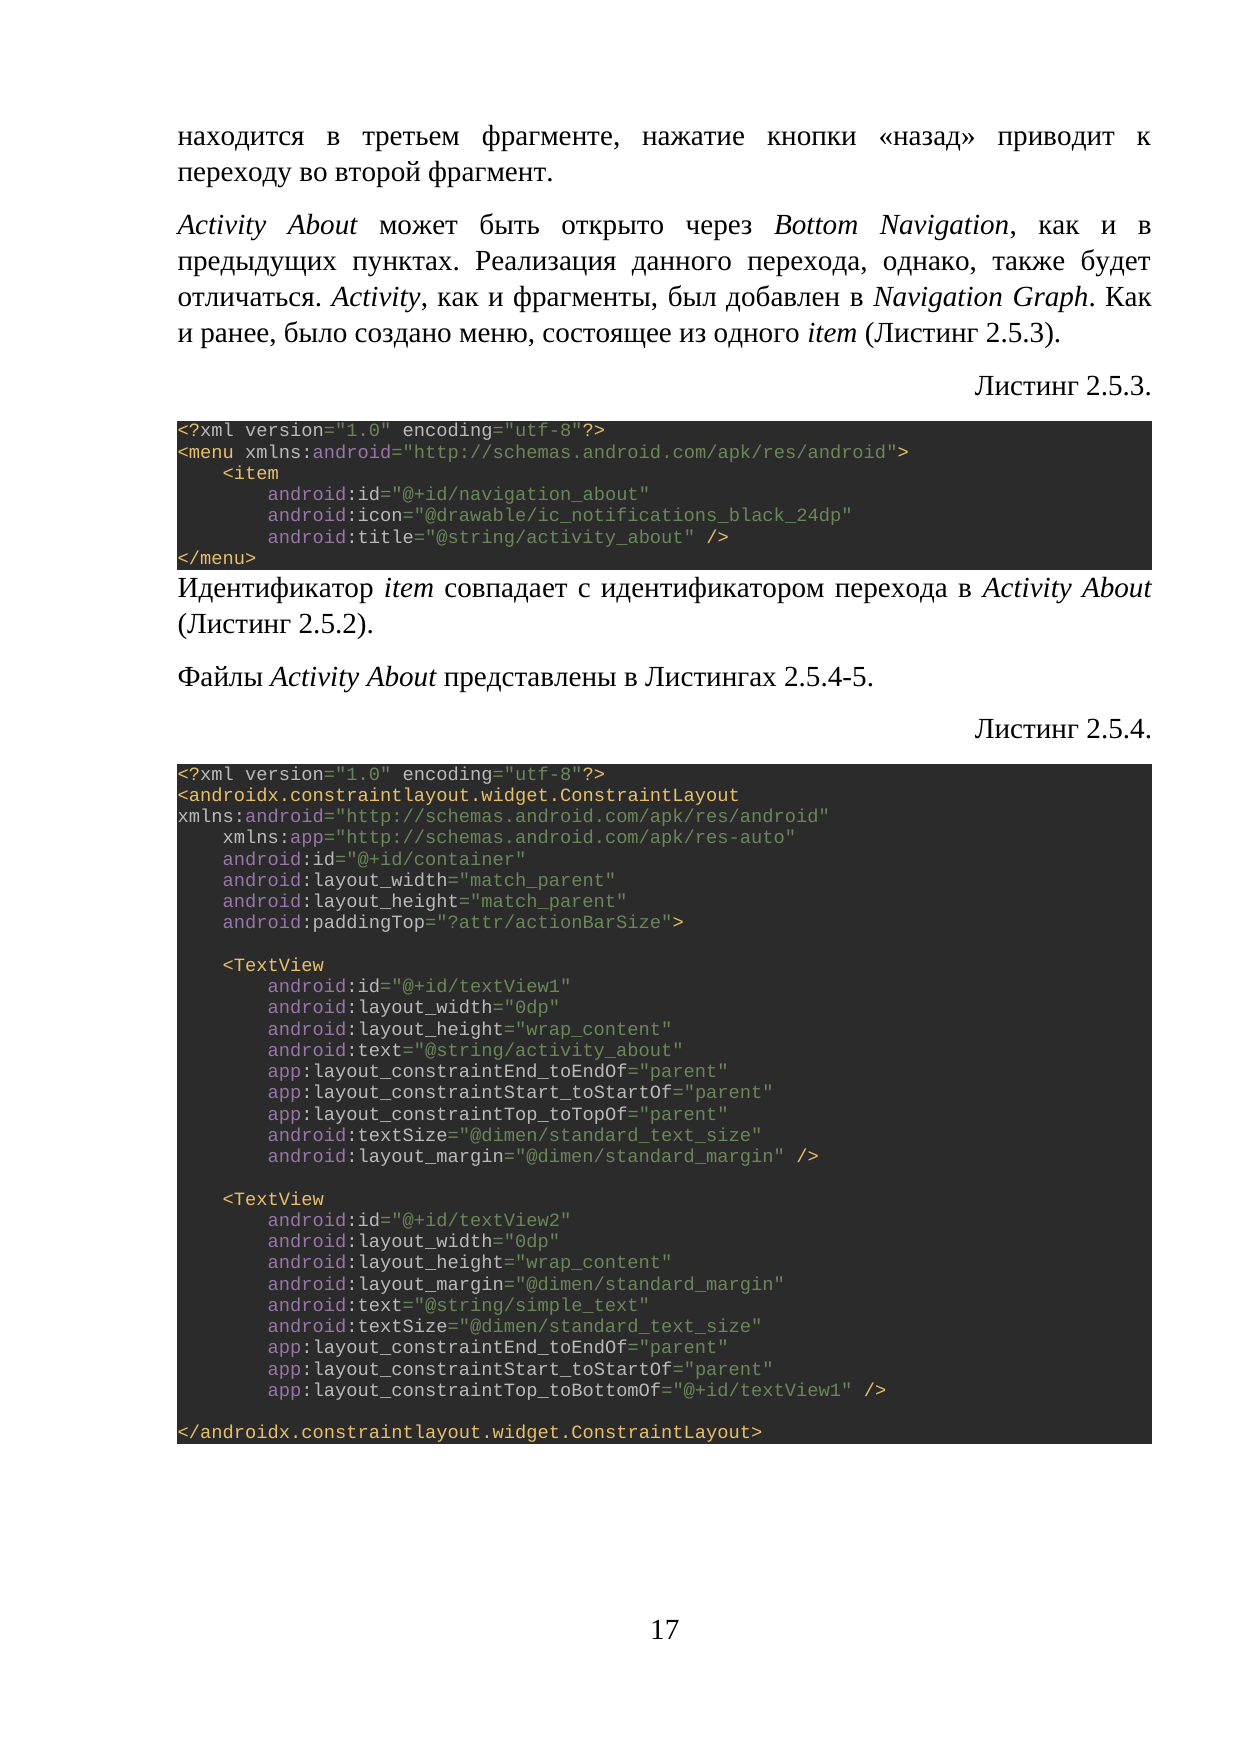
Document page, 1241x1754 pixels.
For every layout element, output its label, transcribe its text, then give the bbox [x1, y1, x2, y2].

text <?xml version="1.0" encoding="utf-8"?> <menu xmlns:android="http://schemas.android.com/apk/res/android"> <item android:id="@+id/navigation_about" android:icon="@drawable/ic_notifications_black_24dp" android:title="@string/activity_about" /> </menu> [177, 421, 1152, 570]
text <?xml version="1.0" encoding="utf-8"?> <androidx.constraintlayout.widget.ConstraintLayout xmlns:android="http://schemas.android.com/apk/res/android" xmlns:app="http://schemas.android.com/apk/res-auto" android:id="@+id/container" android:layout_width="match_parent" android:layout_height="match_parent" android:paddingTop="?attr/actionBarSize"> <TextView android:id="@+id/textView1" android:layout_width="0dp" android:layout_height="wrap_content" android:text="@string/activity_about" app:layout_constraintEnd_toEndOf="parent" app:layout_constraintStart_toStartOf="parent" app:layout_constraintTop_toTopOf="parent" android:textSize="@dimen/standard_text_size" android:layout_margin="@dimen/standard_margin" /> <TextView android:id="@+id/textView2" android:layout_width="0dp" android:layout_height="wrap_content" android:layout_margin="@dimen/standard_margin" android:text="@string/simple_text" android:textSize="@dimen/standard_text_size" app:layout_constraintEnd_toEndOf="parent" app:layout_constraintStart_toStartOf="parent" app:layout_constraintTop_toBottomOf="@+id/textView1" /> </androidx.constraintlayout.widget.ConstraintLayout> [177, 764, 1152, 1444]
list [177, 118, 1152, 188]
text Листинг 2.5.3. [177, 368, 1152, 402]
text Идентификатор item совпадает с идентификатором перехода в Activity About (Листинг 2.5.2). [177, 570, 1152, 639]
text Файлы Activity About представлены в Листингах 2.5.4-5. [177, 659, 1152, 692]
text Листинг 2.5.4. [177, 712, 1152, 745]
text Activity About может быть открыто через Bottom Navigation, как и в предыдущих пунктах. Реализация данного перехода, однако, также будет отличаться. Activity, как и фрагменты, был добавлен в Navigation Graph. Как и ранее, было создано меню, состоящее из одного item (Листинг 2.5.3). [177, 207, 1152, 349]
